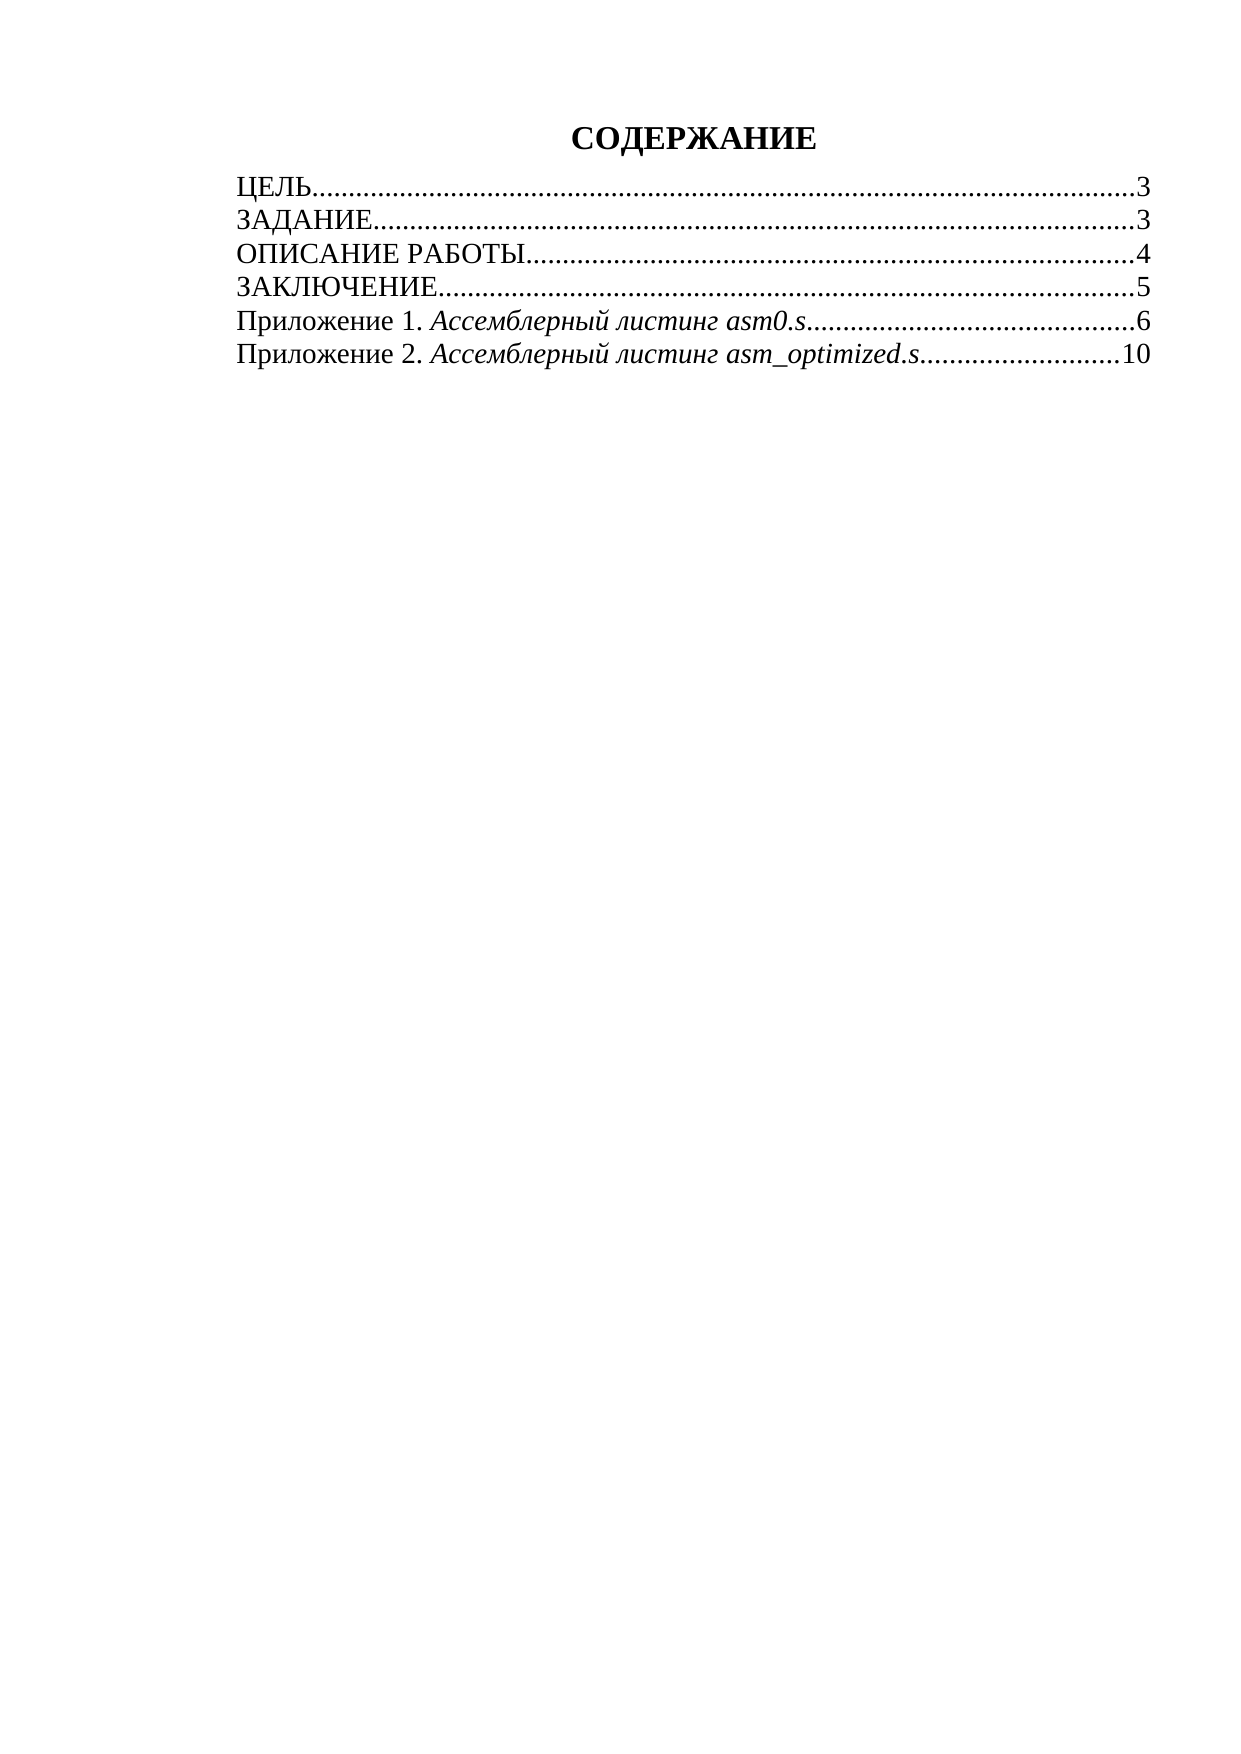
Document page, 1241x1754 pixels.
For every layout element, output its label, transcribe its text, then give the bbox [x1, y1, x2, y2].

text ОПИСАНИЕ РАБОТЫ 4 [177, 236, 1152, 269]
text Приложение 1. Ассемблерный листинг asm0.s 6 [177, 303, 1152, 337]
text ЗАДАНИЕ 3 [177, 202, 1152, 236]
text ЗАКЛЮЧЕНИЕ 5 [177, 269, 1152, 303]
text ЦЕЛЬ 3 [177, 169, 1152, 202]
text СОДЕРЖАНИЕ [177, 118, 1152, 156]
text Приложение 2. Ассемблерный листинг asm_optimized.s 10 [177, 337, 1152, 370]
